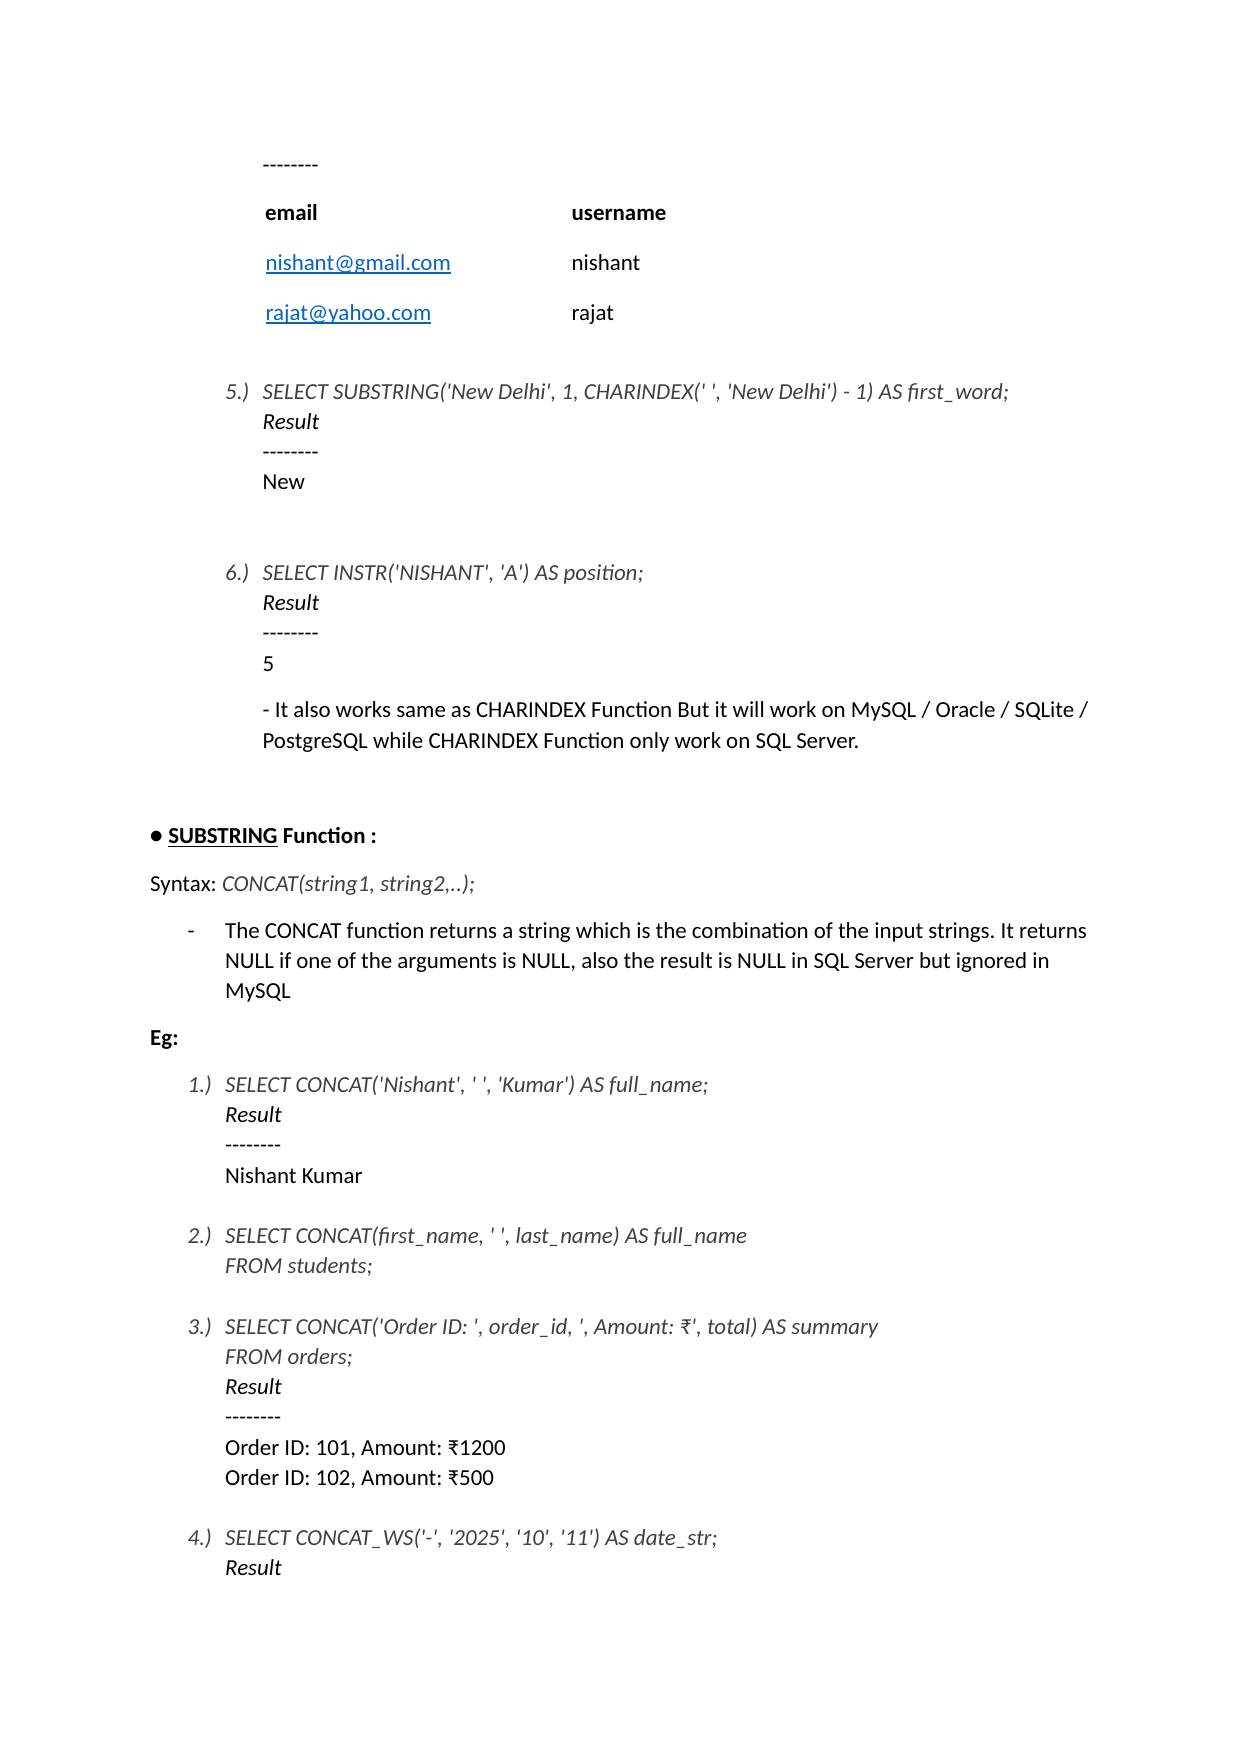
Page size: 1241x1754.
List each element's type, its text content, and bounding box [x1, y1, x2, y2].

list -------- [262, 437, 1090, 465]
list Result [225, 1553, 1090, 1581]
text Syntax: CONCAT(string1, string2,..); [150, 869, 1090, 897]
list FROM orders; [225, 1342, 1090, 1370]
list 5 [262, 649, 1090, 677]
list Result [225, 1100, 1090, 1128]
table_header email [150, 197, 457, 247]
text - It also works same as CHARINDEX Function But it will work on MySQL / Oracle / SQLite / PostgreSQL while CHARINDEX Function only work on SQL Server. [262, 696, 1090, 754]
table_header username [458, 197, 673, 247]
list Result [262, 588, 1090, 616]
list Nishant Kumar [225, 1161, 1090, 1189]
list SELECT CONCAT('Nishant', ' ', 'Kumar') AS full_name; [187, 1070, 1090, 1098]
list New [262, 467, 1090, 495]
table_cell nishant [458, 247, 673, 297]
list Order ID: 102, Amount: ₹500 [225, 1463, 1090, 1491]
list SELECT INSTR('NISHANT', 'A') AS position; [225, 558, 1090, 586]
list Result [262, 407, 1090, 435]
list SELECT CONCAT('Order ID: ', order_id, ', Amount: ₹', total) AS summary [187, 1312, 1090, 1340]
list SELECT SUBSTRING('New Delhi', 1, CHARINDEX(' ', 'New Delhi') - 1) AS first_word; [225, 377, 1090, 405]
list FROM students; [225, 1251, 1090, 1279]
list SELECT CONCAT_WS('-', '2025', '10', '11') AS date_str; [187, 1523, 1090, 1551]
list Result [225, 1372, 1090, 1400]
list -------- [225, 1131, 1090, 1158]
list SELECT CONCAT(first_name, ' ', last_name) AS full_name [187, 1221, 1090, 1249]
text Eg: [150, 1023, 1090, 1051]
table_cell nishant@gmail.com [150, 247, 457, 297]
table_cell rajat [458, 297, 673, 347]
list Order ID: 101, Amount: ₹1200 [225, 1433, 1090, 1461]
list The CONCAT function returns a string which is the combination of the input strings. It returns NULL if one of the arguments is NULL, also the result is NULL in SQL Server but ignored in MySQL [187, 916, 1090, 1004]
text • SUBSTRING Function : [150, 819, 1090, 850]
list -------- [262, 150, 1090, 178]
list -------- [262, 618, 1090, 646]
table_cell rajat@yahoo.com [150, 297, 457, 347]
list -------- [225, 1402, 1090, 1430]
